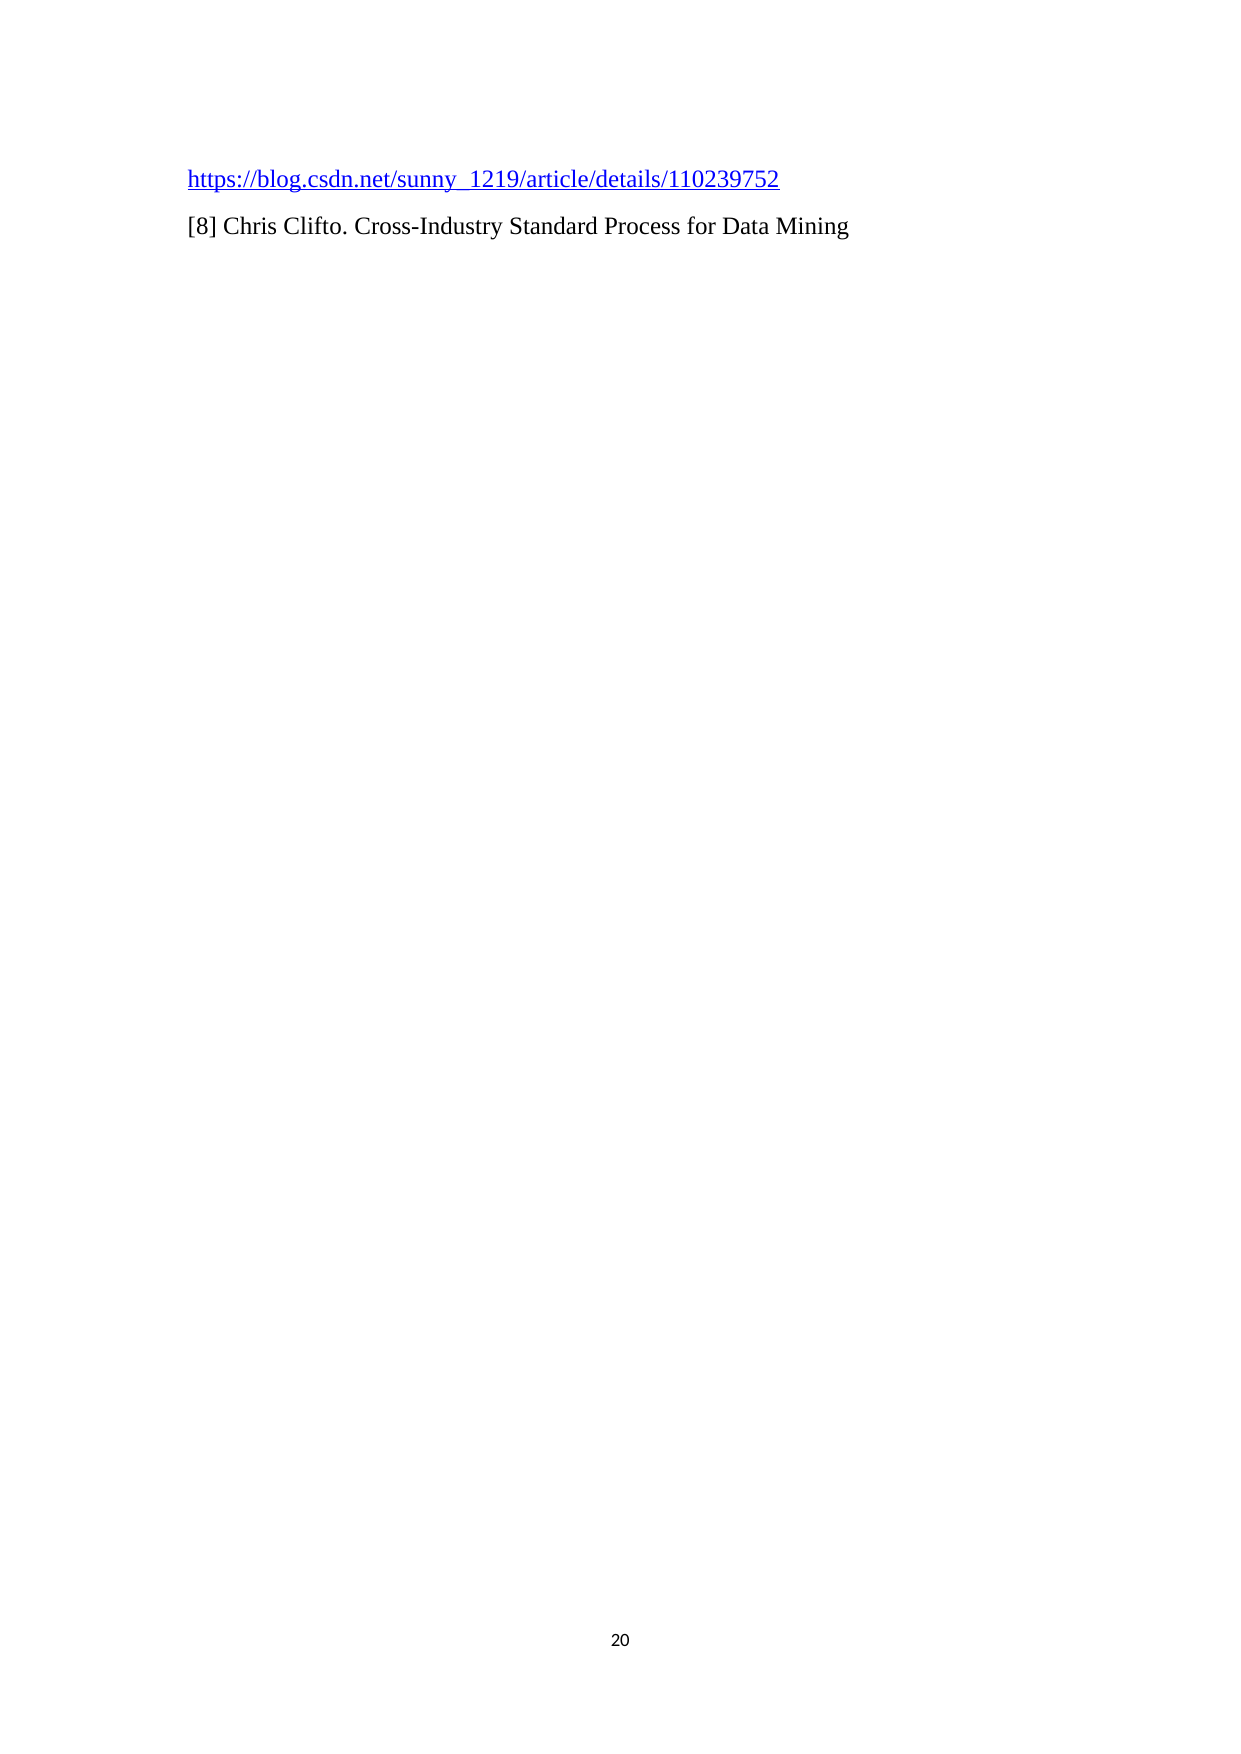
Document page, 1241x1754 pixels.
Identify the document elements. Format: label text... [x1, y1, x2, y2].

text https://blog.csdn.net/sunny_1219/article/details/110239752 [187, 162, 1053, 194]
text [8] Chris Clifto. Cross-Industry Standard Process for Data Mining [187, 209, 1053, 241]
